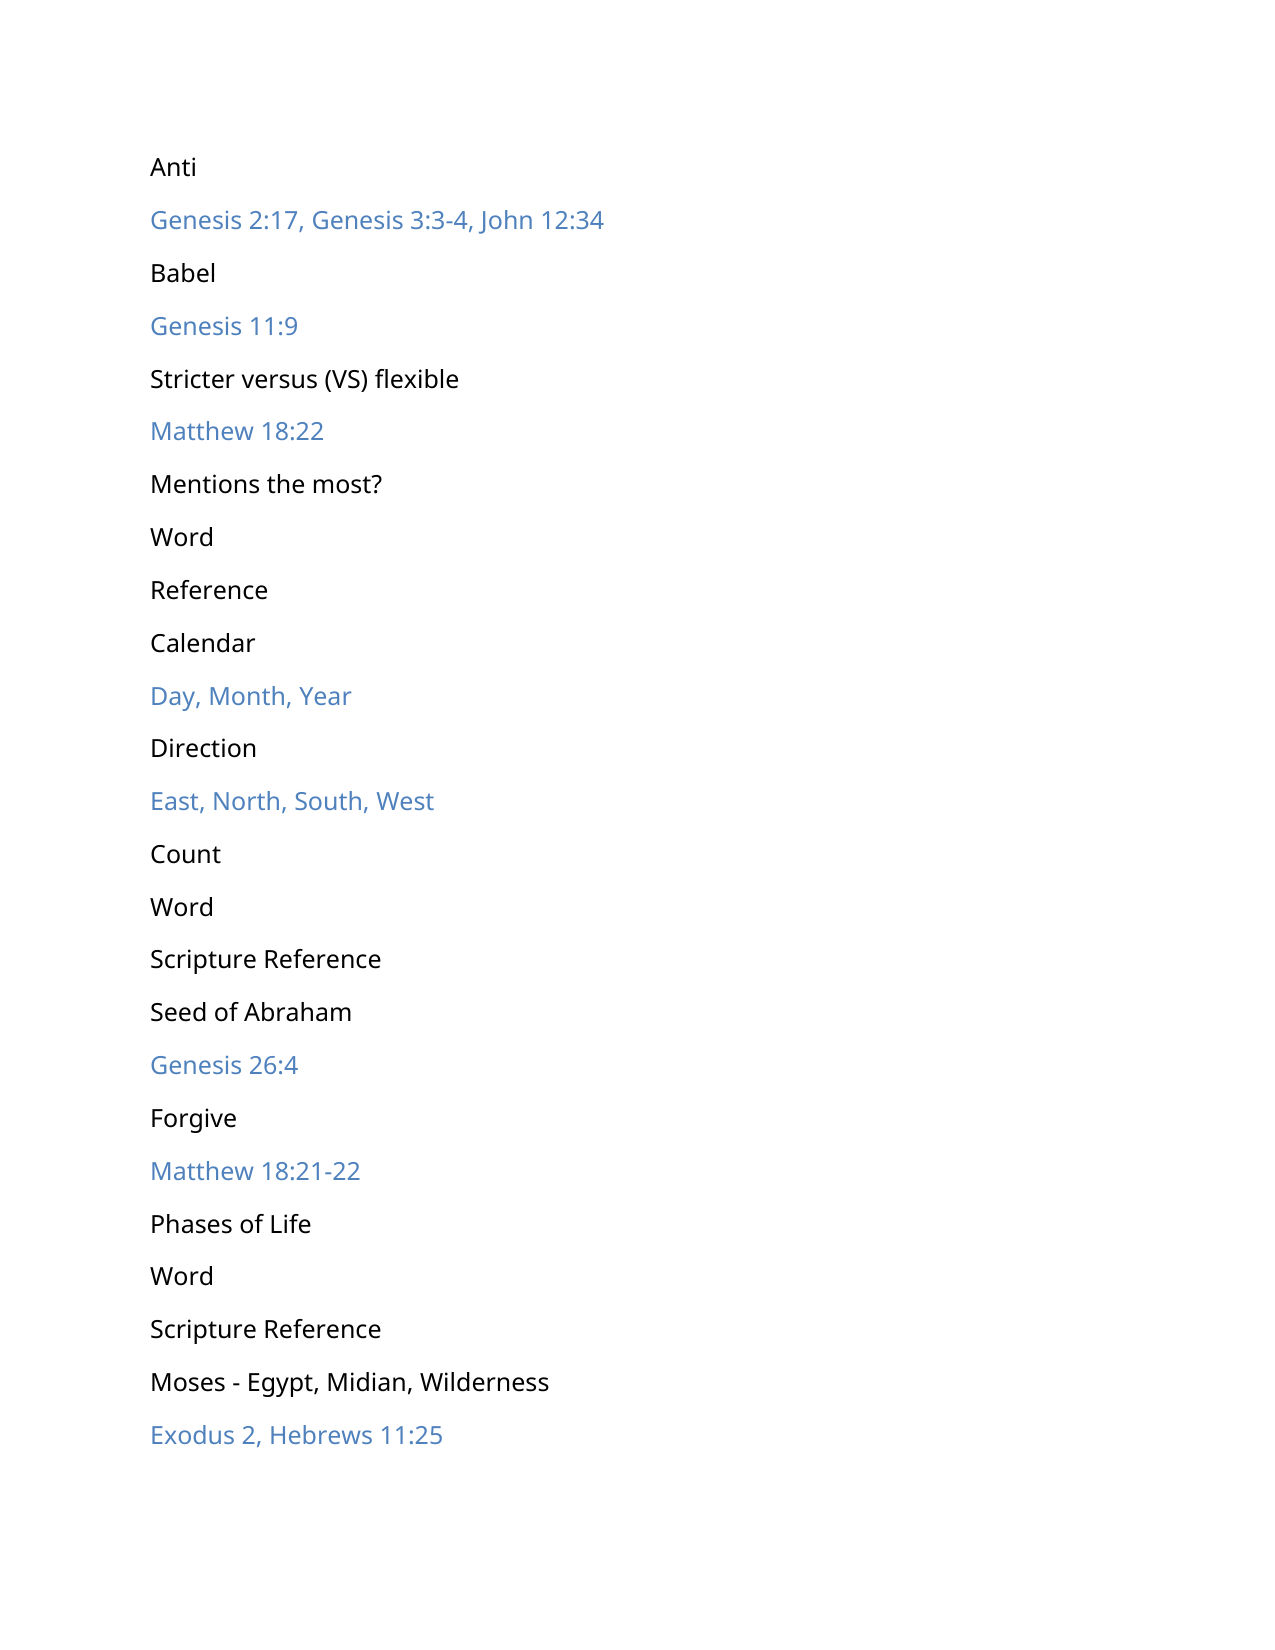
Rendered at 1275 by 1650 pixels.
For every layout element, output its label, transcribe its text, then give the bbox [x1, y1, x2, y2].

text Reference [150, 572, 1125, 607]
text East, North, South, West [150, 784, 1125, 818]
text Moses - Egypt, Midian, Wilderness [150, 1365, 1125, 1399]
text Word [150, 889, 1125, 923]
text Genesis 2:17, Genesis 3:3-4, John 12:34 [150, 203, 1125, 237]
text Word [150, 1259, 1125, 1293]
text Anti [150, 150, 1125, 184]
text Scripture Reference [150, 942, 1125, 976]
text Scripture Reference [150, 1312, 1125, 1346]
text Count [150, 837, 1125, 871]
text Matthew 18:21-22 [150, 1153, 1125, 1187]
text Babel [150, 256, 1125, 290]
text Day, Month, Year [150, 678, 1125, 712]
text Exodus 2, Hebrews 11:25 [150, 1417, 1125, 1452]
text Forgive [150, 1101, 1125, 1135]
text Direction [150, 731, 1125, 765]
text Stricter versus (VS) flexible [150, 361, 1125, 395]
text Phases of Life [150, 1206, 1125, 1240]
text Calendar [150, 625, 1125, 659]
text Mentions the most? [150, 467, 1125, 501]
text Matthew 18:22 [150, 414, 1125, 448]
text Genesis 26:4 [150, 1048, 1125, 1082]
text Word [150, 520, 1125, 554]
text Genesis 11:9 [150, 308, 1125, 342]
text Seed of Abraham [150, 995, 1125, 1029]
